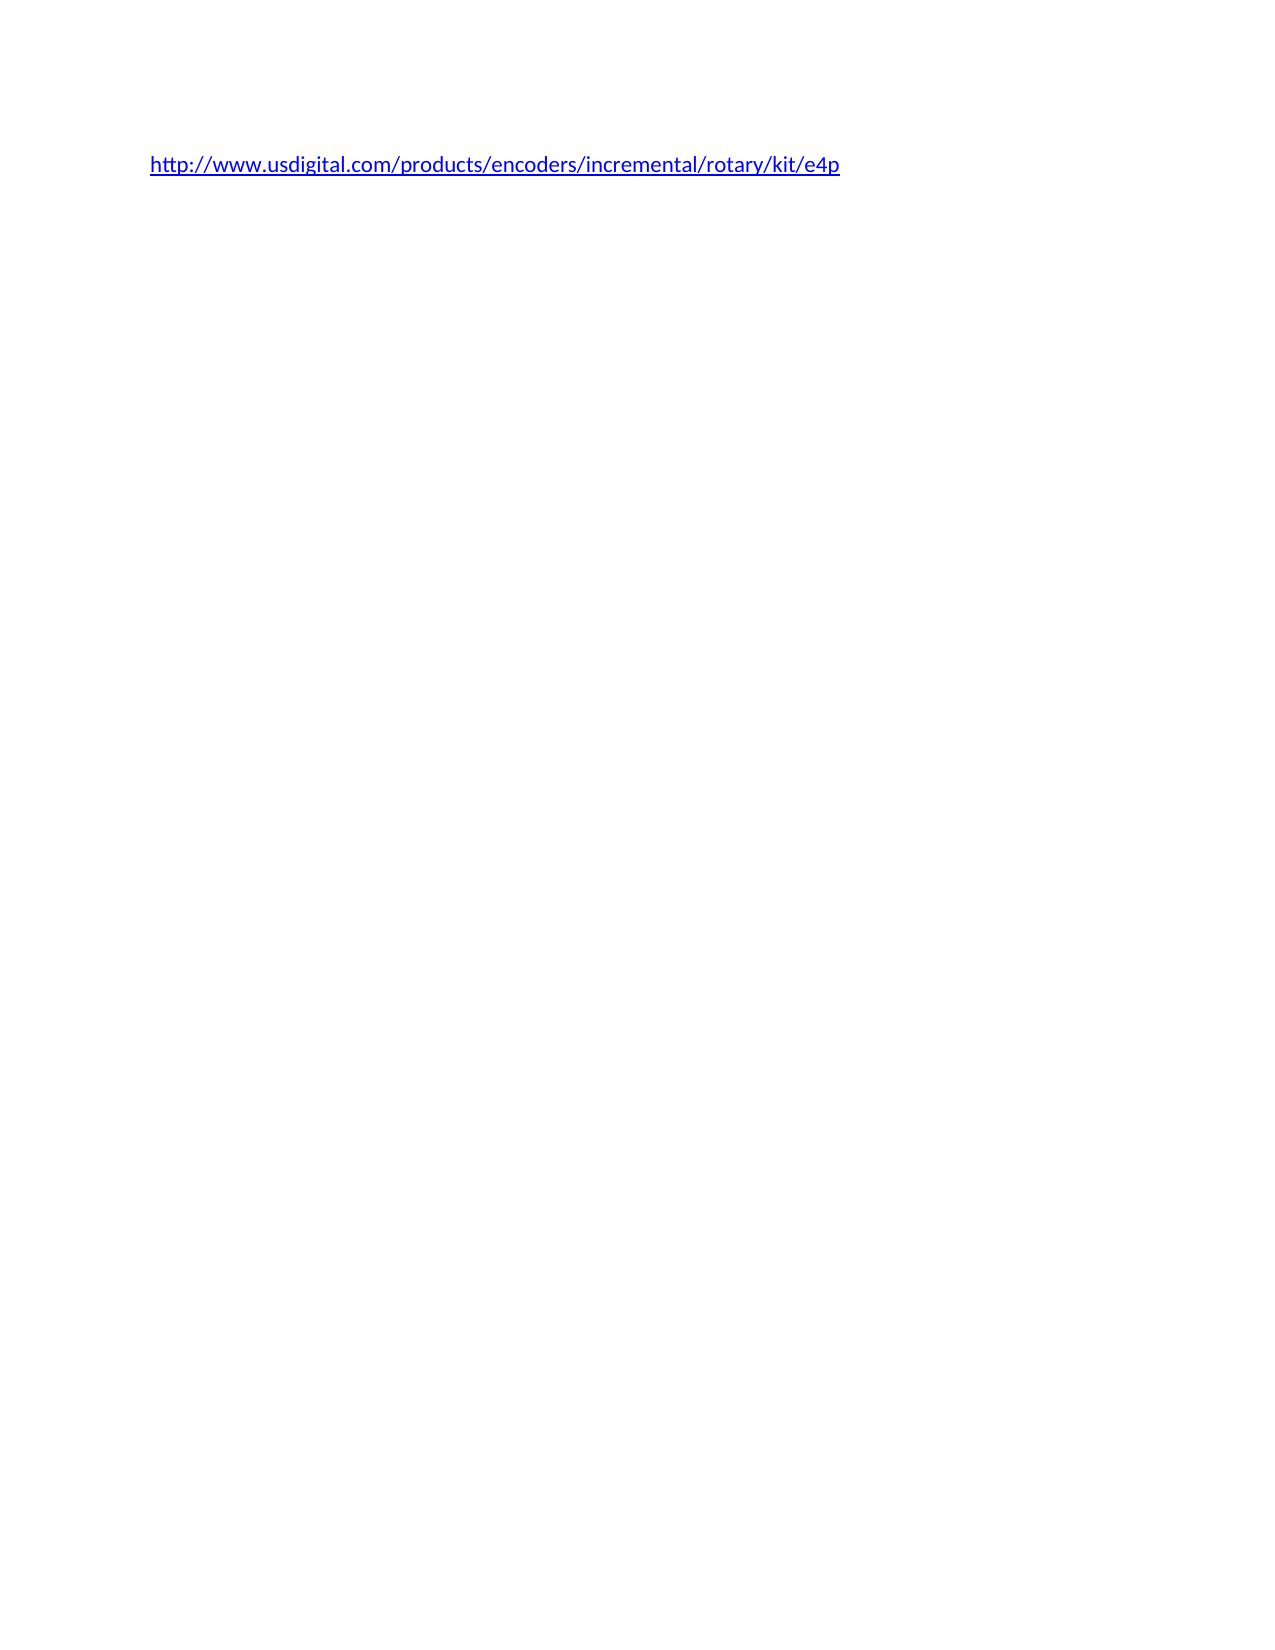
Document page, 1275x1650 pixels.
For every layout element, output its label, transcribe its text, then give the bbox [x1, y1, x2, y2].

text http://www.usdigital.com/products/encoders/incremental/rotary/kit/e4p [150, 150, 1125, 178]
